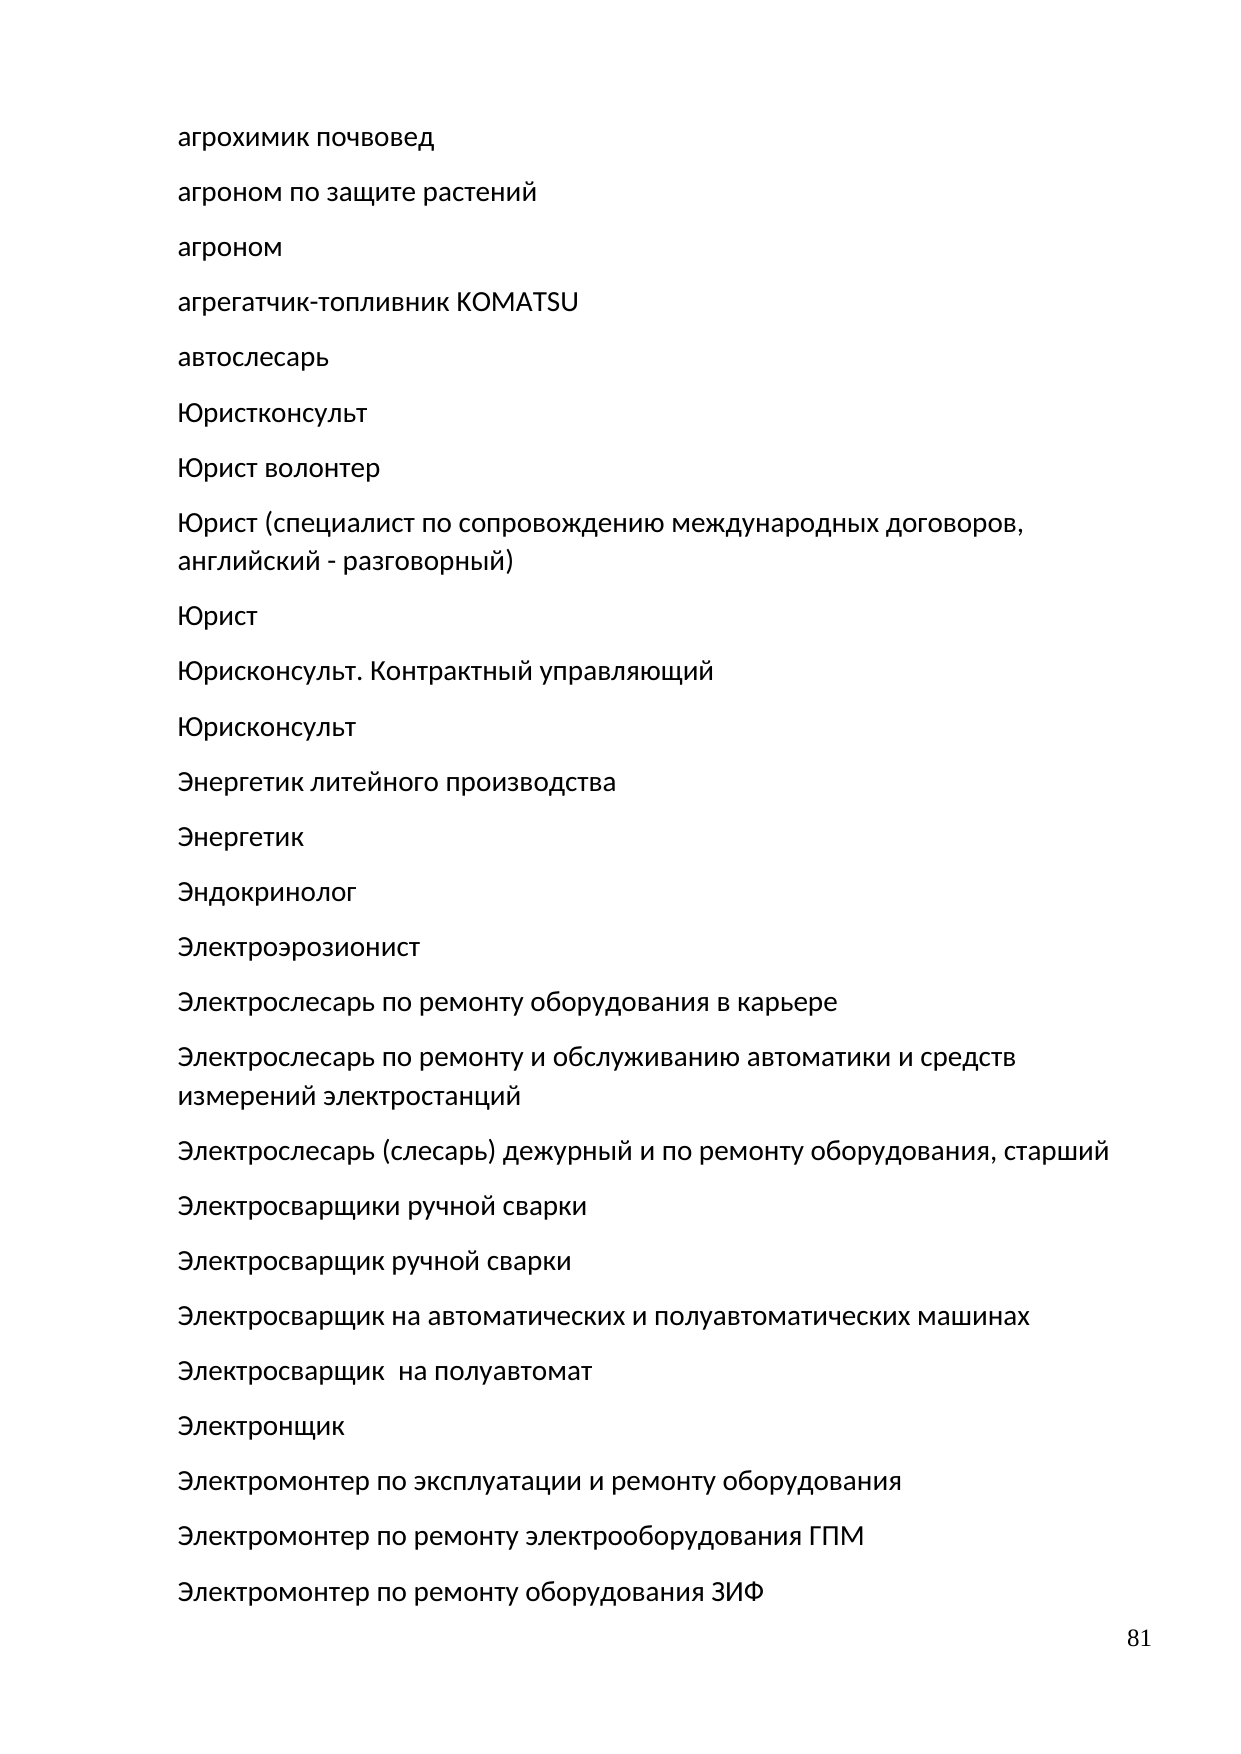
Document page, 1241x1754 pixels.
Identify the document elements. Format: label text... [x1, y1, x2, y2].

text Электронщик [177, 1407, 1152, 1443]
text Юрисконсульт. Контрактный управляющий [177, 652, 1152, 688]
text Электросварщики ручной сварки [177, 1187, 1152, 1222]
text Юристконсульт [177, 394, 1152, 429]
text Электросварщик на полуавтомат [177, 1352, 1152, 1388]
text Энергетик [177, 818, 1152, 853]
text Энергетик литейного производства [177, 763, 1152, 798]
text Электромонтер по ремонту электрооборудования ГПМ [177, 1517, 1152, 1553]
text Электрослесарь по ремонту и обслуживанию автоматики и средств измерений электростанций [177, 1038, 1152, 1112]
text агрохимик почвовед [177, 118, 1152, 154]
text Юрист волонтер [177, 449, 1152, 484]
text Электрослесарь (слесарь) дежурный и по ремонту оборудования, старший [177, 1132, 1152, 1167]
text Электроэрозионист [177, 928, 1152, 964]
text Электрослесарь по ремонту оборудования в карьере [177, 983, 1152, 1019]
text Юрист (cпециалист по сопровождению международных договоров, английский - разговорный) [177, 504, 1152, 578]
text агроном по защите растений [177, 173, 1152, 209]
text агрегатчик-топливник KOMATSU [177, 283, 1152, 319]
text Электромонтер по ремонту оборудования ЗИФ [177, 1573, 1152, 1608]
text Юрисконсульт [177, 708, 1152, 743]
text Электромонтер по эксплуатации и ремонту оборудования [177, 1462, 1152, 1498]
text Электросварщик на автоматических и полуавтоматических машинах [177, 1297, 1152, 1333]
text Эндокринолог [177, 873, 1152, 908]
text агроном [177, 228, 1152, 264]
text Юрист [177, 597, 1152, 633]
text Электросварщик ручной сварки [177, 1242, 1152, 1278]
text автослесарь [177, 338, 1152, 374]
